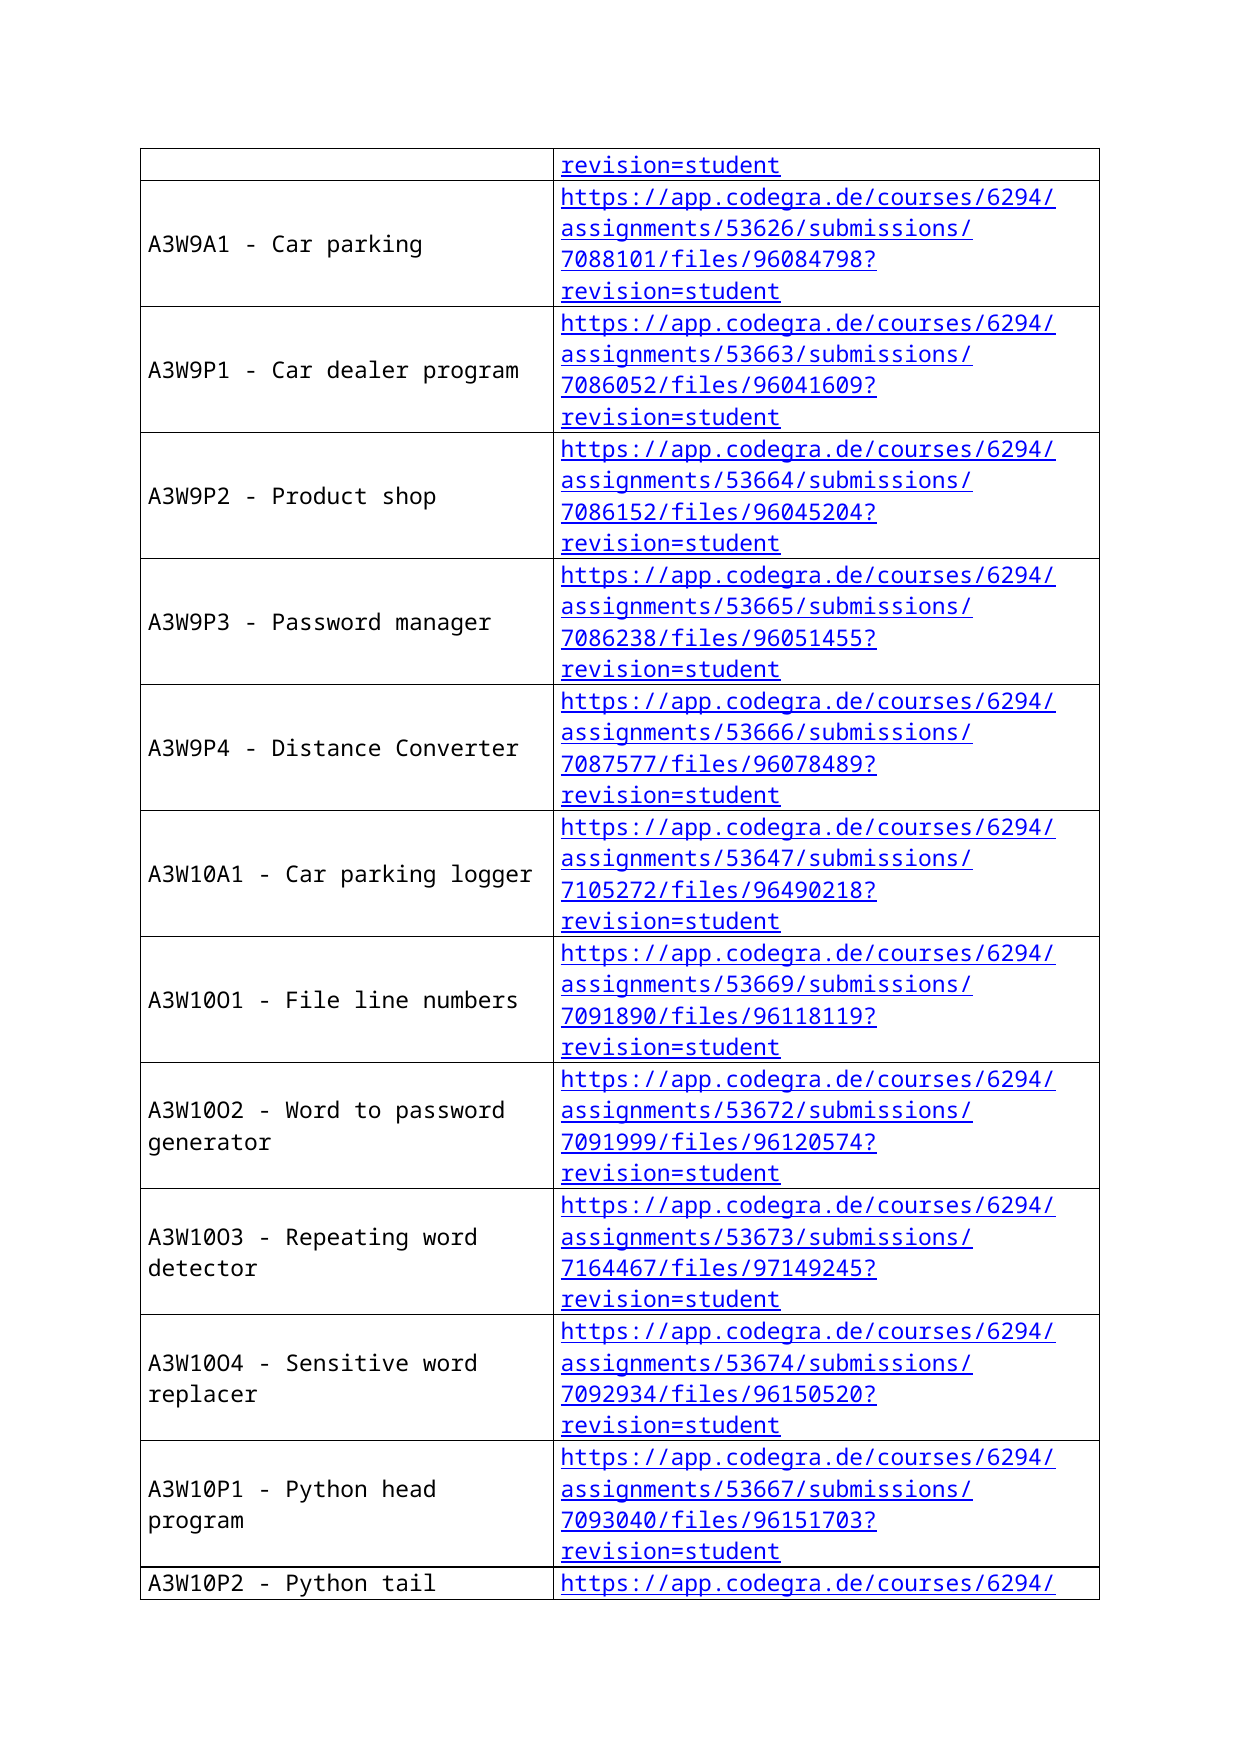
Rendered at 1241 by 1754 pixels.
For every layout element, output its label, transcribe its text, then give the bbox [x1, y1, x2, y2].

table_cell A3W10P1 - Python head program [141, 1441, 553, 1566]
table_cell https://app.codegra.de/courses/6294/assignments/53663/submissions/7086052/files/96041609?revision=student [554, 307, 1099, 432]
table_cell A3W9P3 - Password manager [141, 559, 553, 684]
table_cell A3W9A1 - Car parking [141, 181, 553, 306]
table_cell https://app.codegra.de/courses/6294/assignments/53647/submissions/7105272/files/96490218?revision=student [554, 811, 1099, 936]
table_cell https://app.codegra.de/courses/6294/assignments/53667/submissions/7093040/files/96151703?revision=student [554, 1441, 1099, 1566]
table_cell https://app.codegra.de/courses/6294/assignments/53673/submissions/7164467/files/97149245?revision=student [554, 1189, 1099, 1314]
table_cell https://app.codegra.de/courses/6294/assignments/53626/submissions/7088101/files/96084798?revision=student [554, 181, 1099, 306]
table_cell A3W10O2 - Word to password generator [141, 1063, 553, 1188]
table_cell A3W10O1 - File line numbers [141, 937, 553, 1062]
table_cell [554, 1568, 1099, 1599]
table_cell https://app.codegra.de/courses/6294/assignments/53666/submissions/7087577/files/96078489?revision=student [554, 685, 1099, 810]
table_cell A3W10O3 - Repeating word detector [141, 1189, 553, 1314]
table_cell https://app.codegra.de/courses/6294/assignments/53669/submissions/7091890/files/96118119?revision=student [554, 937, 1099, 1062]
table_cell A3W10A1 - Car parking logger [141, 811, 553, 936]
table_cell https://app.codegra.de/courses/6294/assignments/53672/submissions/7091999/files/96120574?revision=student [554, 1063, 1099, 1188]
table_cell https://app.codegra.de/courses/6294/assignments/53664/submissions/7086152/files/96045204?revision=student [554, 433, 1099, 558]
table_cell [554, 149, 1099, 180]
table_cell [141, 1568, 553, 1599]
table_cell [141, 149, 553, 180]
table_cell A3W9P1 - Car dealer program [141, 307, 553, 432]
table_cell A3W9P4 - Distance Converter [141, 685, 553, 810]
table_cell https://app.codegra.de/courses/6294/assignments/53665/submissions/7086238/files/96051455?revision=student [554, 559, 1099, 684]
table_cell A3W10O4 - Sensitive word replacer [141, 1315, 553, 1440]
table_cell https://app.codegra.de/courses/6294/assignments/53674/submissions/7092934/files/96150520?revision=student [554, 1315, 1099, 1440]
table_cell A3W9P2 - Product shop [141, 433, 553, 558]
